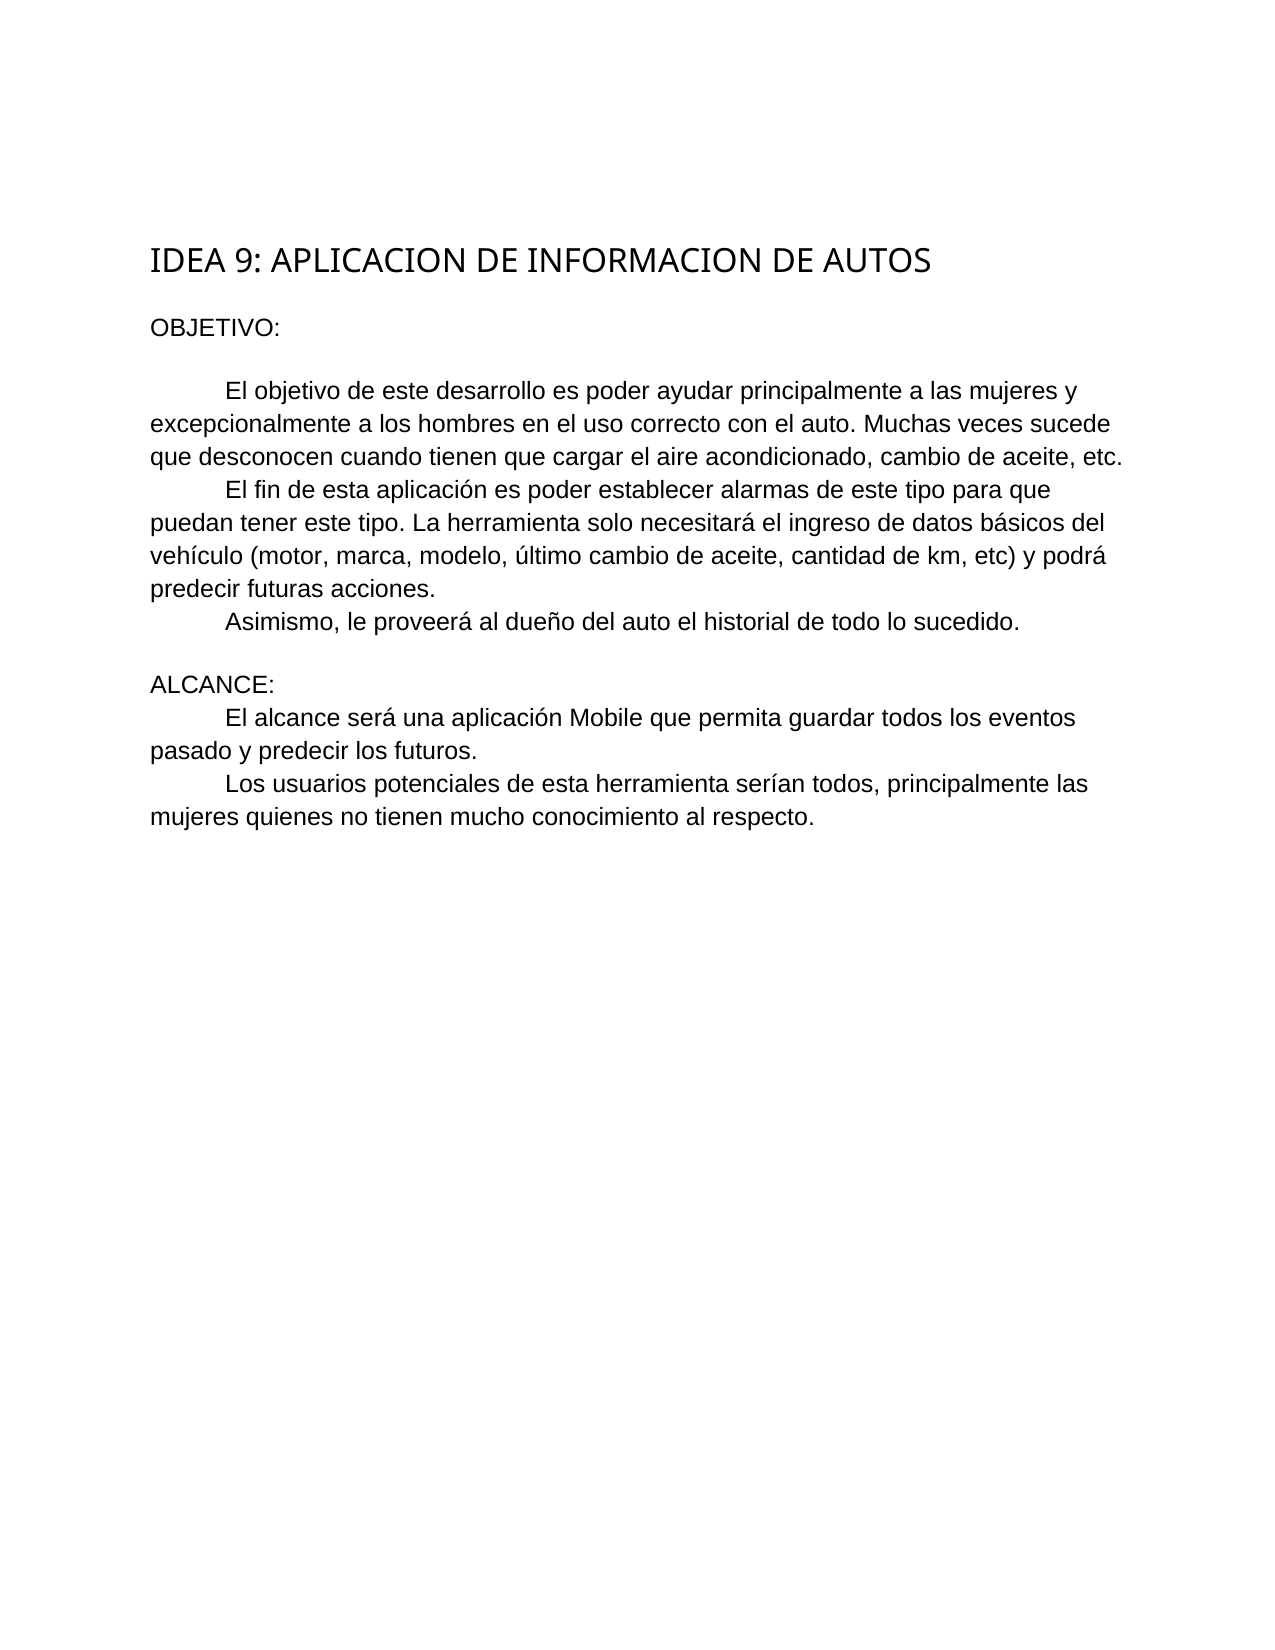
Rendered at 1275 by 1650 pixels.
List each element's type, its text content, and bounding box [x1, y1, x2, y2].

subtitle IDEA 9: APLICACION DE INFORMACION DE AUTOS [150, 237, 1125, 282]
text El fin de esta aplicación es poder establecer alarmas de este tipo para que puedan tener este tipo. La herramienta solo necesitará el ingreso de datos básicos del vehículo (motor, marca, modelo, último cambio de aceite, cantidad de km, etc) y podrá predecir futuras acciones. [150, 475, 1125, 603]
text OBJETIVO: [150, 313, 1125, 341]
text Asimismo, le proveerá al dueño del auto el historial de todo lo sucedido. [225, 607, 1125, 636]
text Los usuarios potenciales de esta herramienta serían todos, principalmente las mujeres quienes no tienen mucho conocimiento al respecto. [150, 769, 1125, 831]
text El objetivo de este desarrollo es poder ayudar principalmente a las mujeres y excepcionalmente a los hombres en el uso correcto con el auto. Muchas veces sucede que desconocen cuando tienen que cargar el aire acondicionado, cambio de aceite, etc. [150, 376, 1125, 471]
text El alcance será una aplicación Mobile que permita guardar todos los eventos pasado y predecir los futuros. [150, 703, 1125, 765]
text ALCANCE: [150, 670, 1125, 699]
